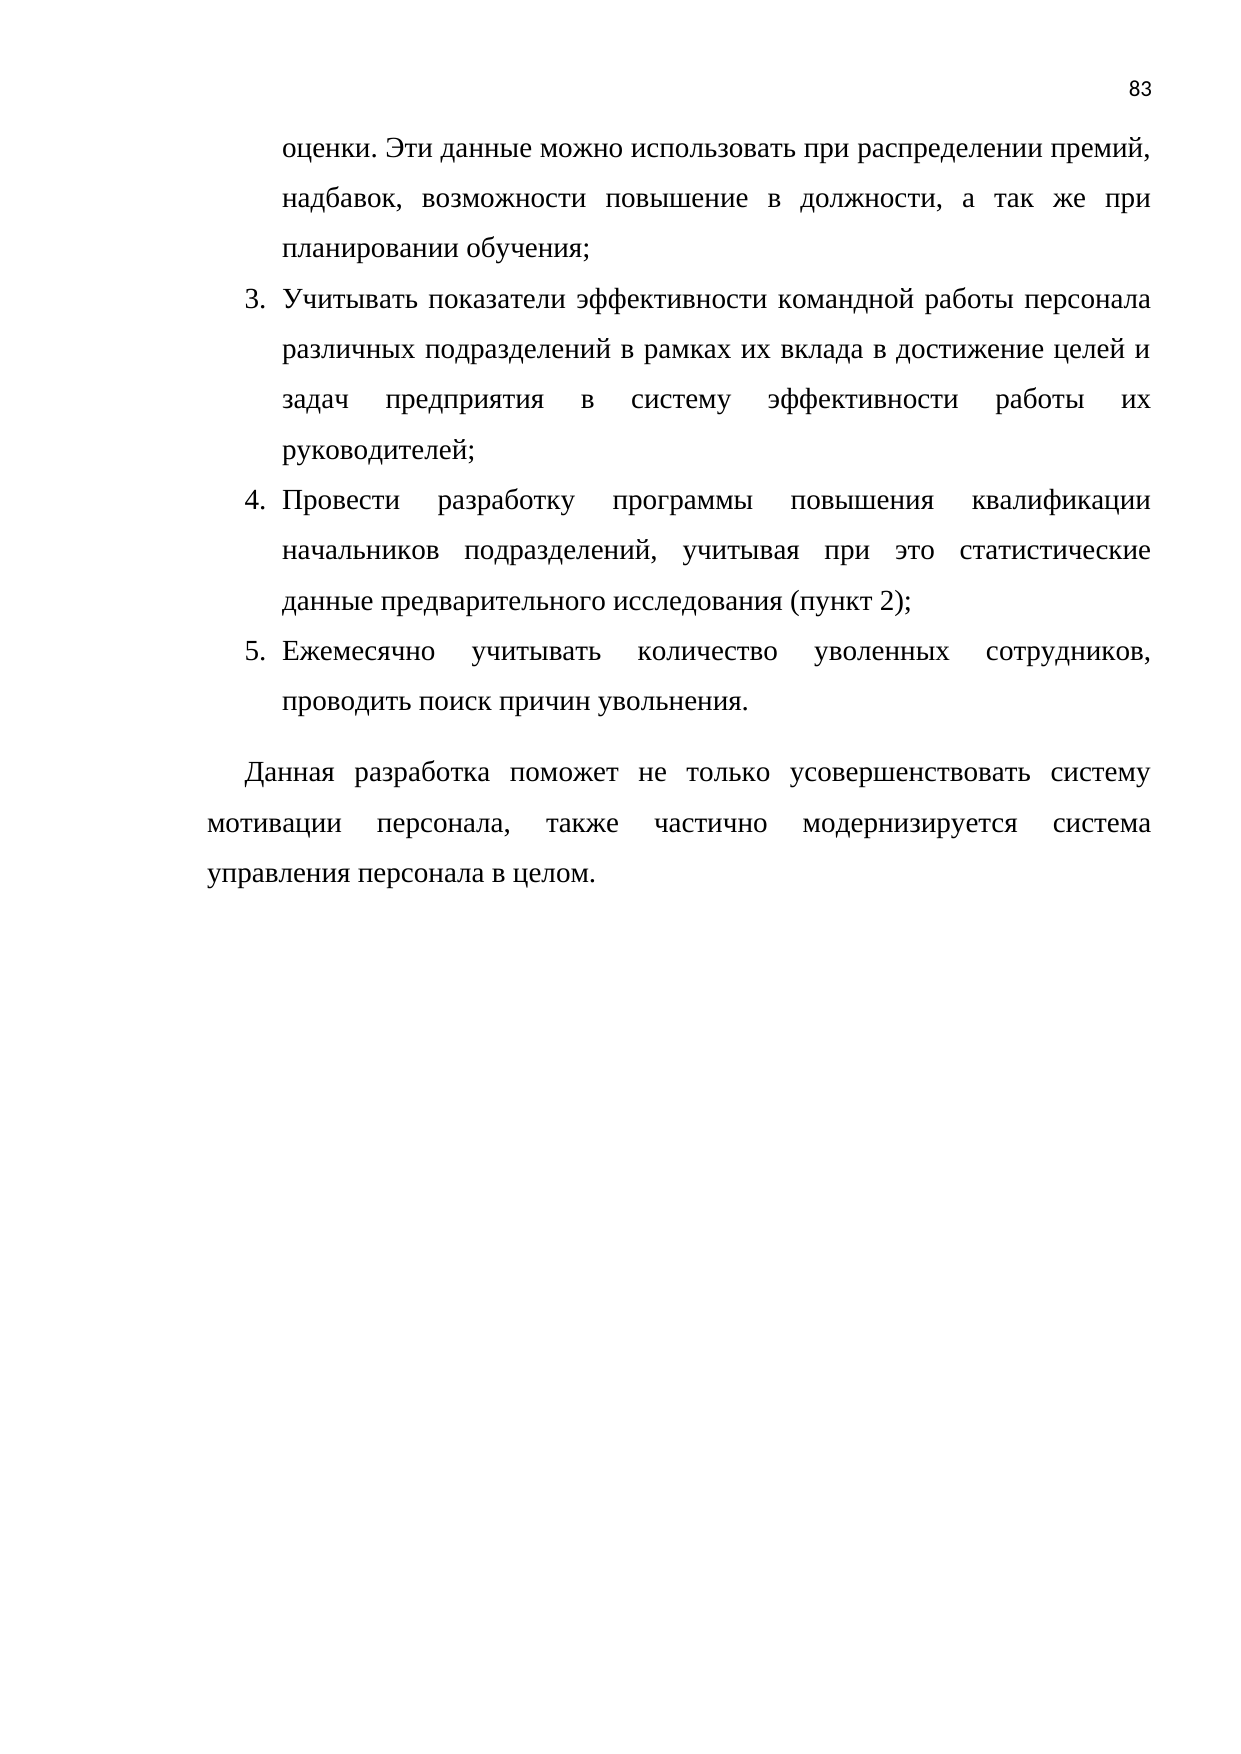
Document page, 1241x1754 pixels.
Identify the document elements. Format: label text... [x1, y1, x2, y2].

list Учитывать показатели эффективности командной работы персонала различных подразделений в рамках их вклада в достижение целей и задач предприятия в систему эффективности работы их руководителей; [244, 281, 1152, 465]
text Данная разработка поможет не только усовершенствовать систему мотивации персонала, также частично модернизируется система управления персонала в целом. [207, 754, 1152, 889]
list Ежемесячно учитывать количество уволенных сотрудников, проводить поиск причин увольнения. [244, 633, 1152, 717]
list Провести разработку программы повышения квалификации начальников подразделений, учитывая при это статистические данные предварительного исследования (пункт 2); [244, 482, 1152, 616]
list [244, 130, 1152, 264]
